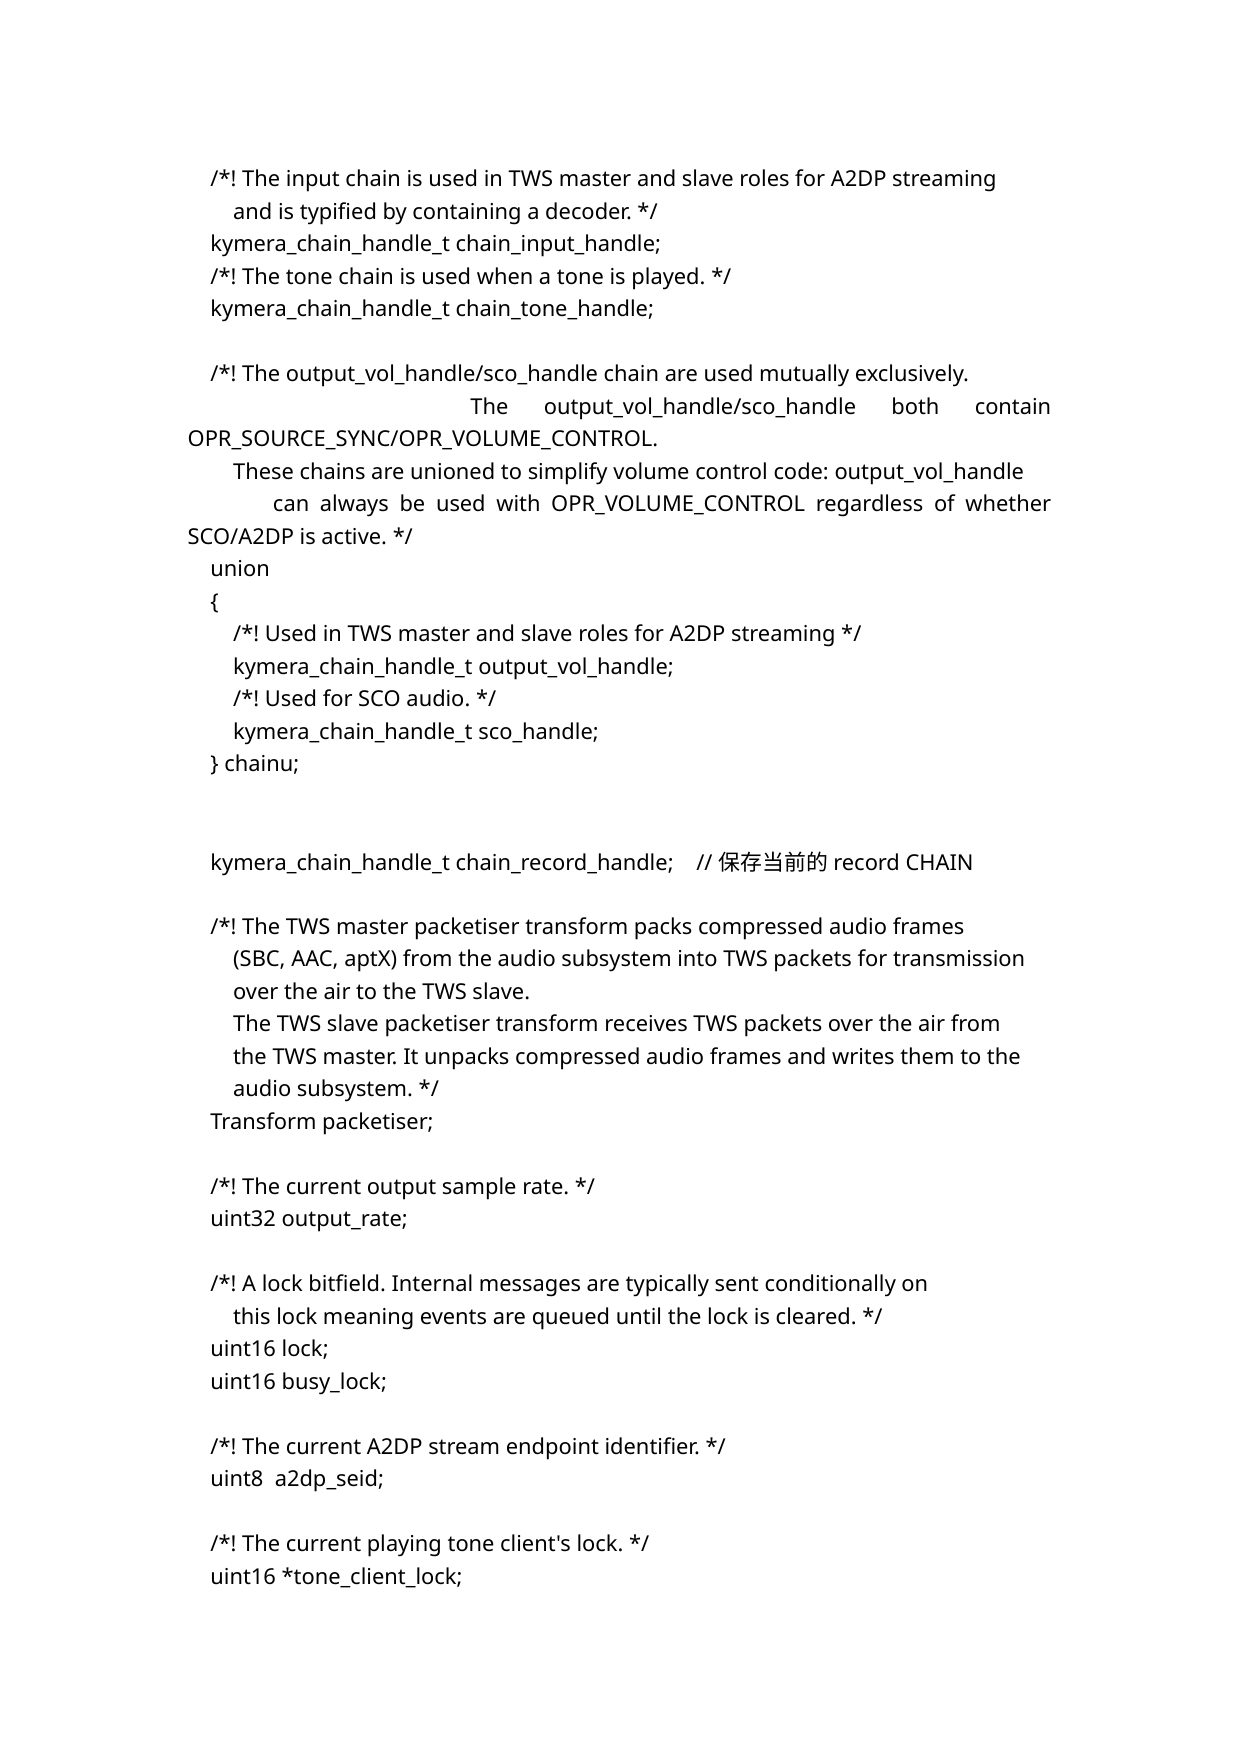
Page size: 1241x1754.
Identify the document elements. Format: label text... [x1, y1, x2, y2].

text } chainu; [187, 747, 1053, 779]
text uint8 a2dp_seid; [187, 1462, 1053, 1494]
text kymera_chain_handle_t sco_handle; [187, 714, 1053, 747]
text audio subsystem. */ [187, 1072, 1053, 1104]
text /*! A lock bitfield. Internal messages are typically sent conditionally on [187, 1267, 1053, 1299]
text this lock meaning events are queued until the lock is cleared. */ [187, 1299, 1053, 1332]
text kymera_chain_handle_t output_vol_handle; [187, 649, 1053, 682]
text union [187, 552, 1053, 584]
text /*! The TWS master packetiser transform packs compressed audio frames [187, 909, 1053, 942]
text uint16 *tone_client_lock; [187, 1559, 1053, 1592]
text kymera_chain_handle_t chain_input_handle; [187, 227, 1053, 259]
text The output_vol_handle/sco_handle both contain OPR_SOURCE_SYNC/OPR_VOLUME_CONTROL. [187, 389, 1053, 454]
text /*! The tone chain is used when a tone is played. */ [187, 259, 1053, 292]
text /*! The output_vol_handle/sco_handle chain are used mutually exclusively. [187, 357, 1053, 389]
text (SBC, AAC, aptX) from the audio subsystem into TWS packets for transmission [187, 942, 1053, 974]
text kymera_chain_handle_t chain_tone_handle; [187, 292, 1053, 324]
text These chains are unioned to simplify volume control code: output_vol_handle [187, 454, 1053, 487]
text over the air to the TWS slave. [187, 974, 1053, 1007]
text /*! The current A2DP stream endpoint identifier. */ [187, 1429, 1053, 1462]
text the TWS master. It unpacks compressed audio frames and writes them to the [187, 1039, 1053, 1072]
text The TWS slave packetiser transform receives TWS packets over the air from [187, 1007, 1053, 1039]
text Transform packetiser; [187, 1104, 1053, 1137]
text { [187, 584, 1053, 617]
text uint16 lock; [187, 1332, 1053, 1364]
text and is typified by containing a decoder. */ [187, 194, 1053, 227]
text can always be used with OPR_VOLUME_CONTROL regardless of whether SCO/A2DP is active. */ [187, 487, 1053, 552]
text /*! The input chain is used in TWS master and slave roles for A2DP streaming [187, 162, 1053, 194]
text /*! Used in TWS master and slave roles for A2DP streaming */ [187, 617, 1053, 649]
text /*! The current playing tone client's lock. */ [187, 1527, 1053, 1559]
text kymera_chain_handle_t chain_record_handle; // 保存当前的 record CHAIN [187, 844, 1053, 877]
text /*! The current output sample rate. */ [187, 1169, 1053, 1202]
text uint16 busy_lock; [187, 1364, 1053, 1397]
text uint32 output_rate; [187, 1202, 1053, 1234]
text /*! Used for SCO audio. */ [187, 682, 1053, 714]
